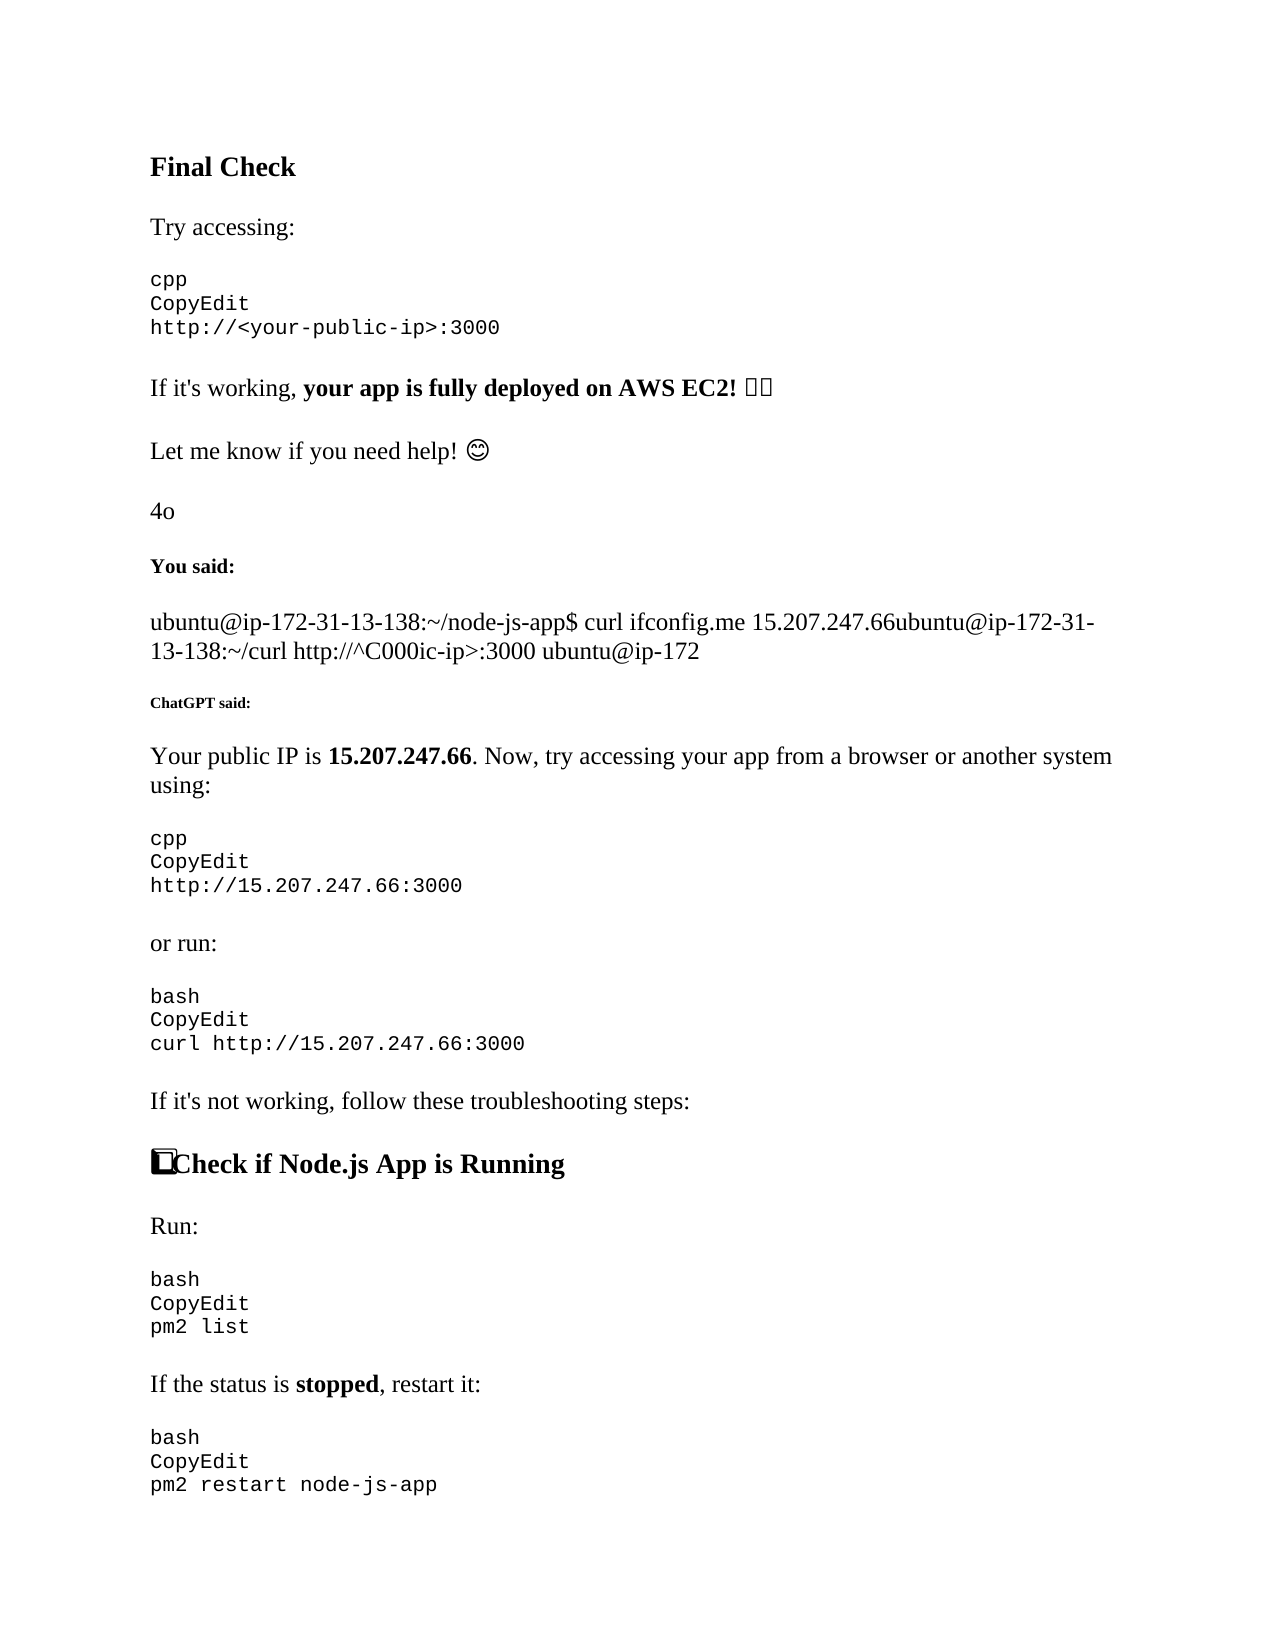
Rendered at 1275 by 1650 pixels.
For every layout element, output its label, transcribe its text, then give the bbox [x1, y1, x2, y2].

text cpp [150, 269, 1125, 293]
text bash [150, 1427, 1125, 1451]
text ubuntu@ip-172-31-13-138:~/node-js-app$ curl ifconfig.me 15.207.247.66ubuntu@ip-172-31-13-138:~/curl http://^C000ic-ip>:3000 ubuntu@ip-172 [150, 607, 1125, 665]
text Try accessing: [150, 212, 1125, 240]
text bash [150, 1269, 1125, 1293]
text You said: [150, 554, 1125, 578]
text pm2 restart node-js-app [150, 1474, 1125, 1498]
text ChatGPT said: [150, 694, 1125, 712]
text 1️⃣ Check if Node.js App is Running [150, 1144, 1125, 1182]
text curl http://15.207.247.66:3000 [150, 1033, 1125, 1057]
text Your public IP is 15.207.247.66. Now, try accessing your app from a browser or another system using: [150, 741, 1125, 798]
text CopyEdit [150, 1451, 1125, 1474]
text http://15.207.247.66:3000 [150, 875, 1125, 898]
text CopyEdit [150, 851, 1125, 875]
text http://<your-public-ip>:3000 [150, 317, 1125, 340]
text Run: [150, 1211, 1125, 1240]
text cpp [150, 828, 1125, 851]
text If the status is stopped, restart it: [150, 1369, 1125, 1398]
text Let me know if you need help! 😊 [150, 433, 1125, 467]
text If it's not working, follow these troubleshooting steps: [150, 1086, 1125, 1114]
text CopyEdit [150, 1009, 1125, 1033]
text CopyEdit [150, 1293, 1125, 1316]
text If it's working, your app is fully deployed on AWS EC2! 🎉🚀 [150, 369, 1125, 404]
text Final Check [150, 150, 1125, 182]
text 4o [150, 496, 1125, 525]
text or run: [150, 928, 1125, 956]
text CopyEdit [150, 293, 1125, 317]
text bash [150, 986, 1125, 1009]
text pm2 list [150, 1316, 1125, 1340]
